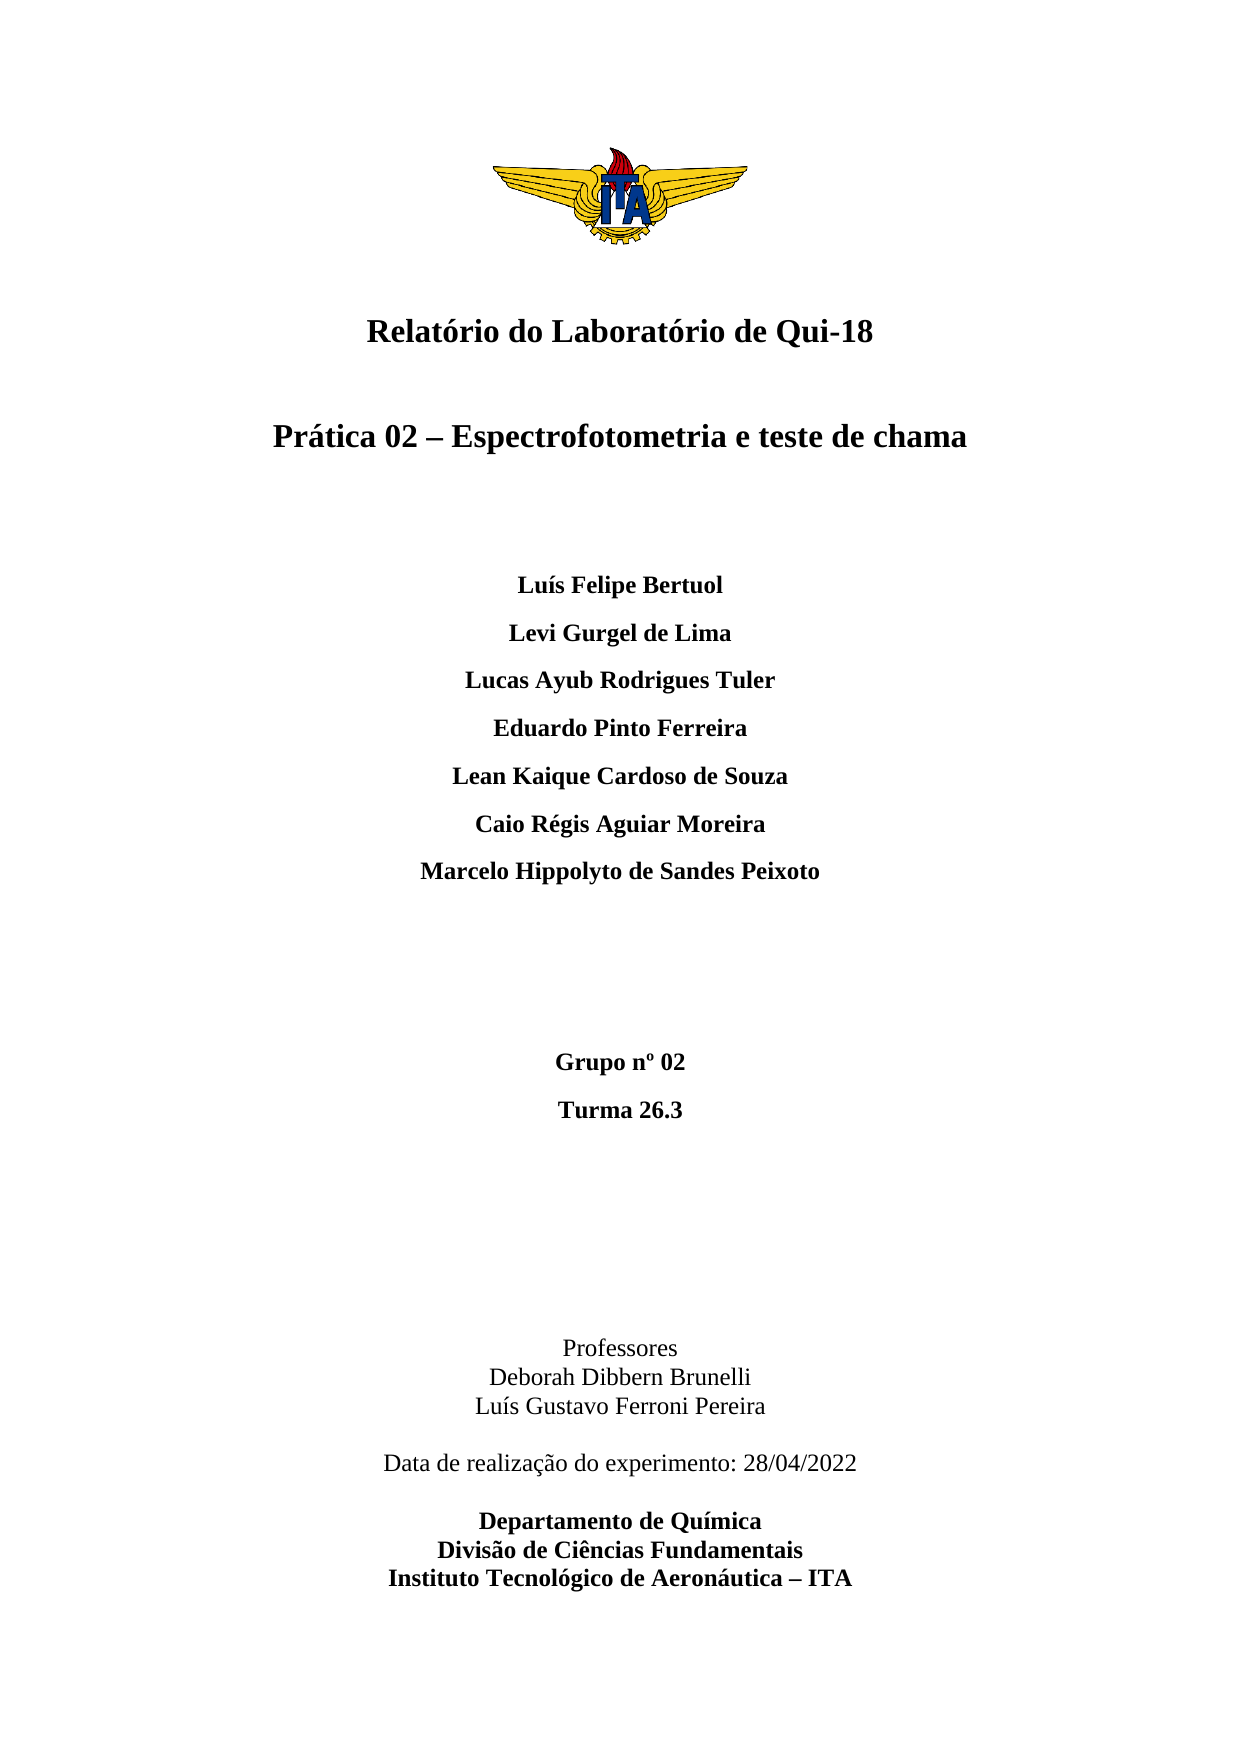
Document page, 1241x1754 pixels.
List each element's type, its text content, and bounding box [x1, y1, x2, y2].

text Data de realização do experimento: 28/04/2022 [177, 1448, 1063, 1477]
text Turma 26.3 [177, 1095, 1063, 1124]
text Instituto Tecnológico de Aeronáutica – ITA [177, 1563, 1063, 1592]
text Professores [177, 1333, 1063, 1362]
text Eduardo Pinto Ferreira [177, 713, 1063, 742]
text Marcelo Hippolyto de Sandes Peixoto [177, 856, 1063, 885]
text Relatório do Laboratório de Qui-18 [177, 311, 1063, 349]
text Lucas Ayub Rodrigues Tuler [177, 666, 1063, 694]
text Luís Gustavo Ferroni Pereira [177, 1391, 1063, 1420]
text Prática 02 – Espectrofotometria e teste de chama [177, 417, 1063, 455]
text Luís Felipe Bertuol [177, 570, 1063, 599]
text Lean Kaique Cardoso de Souza [177, 761, 1063, 790]
text Levi Gurgel de Lima [177, 618, 1063, 647]
text Divisão de Ciências Fundamentais [177, 1535, 1063, 1563]
text Deborah Dibbern Brunelli [177, 1362, 1063, 1391]
text Grupo nº 02 [177, 1047, 1063, 1076]
picture [492, 147, 748, 245]
text Departamento de Química [177, 1506, 1063, 1535]
text Caio Régis Aguiar Moreira [177, 809, 1063, 837]
